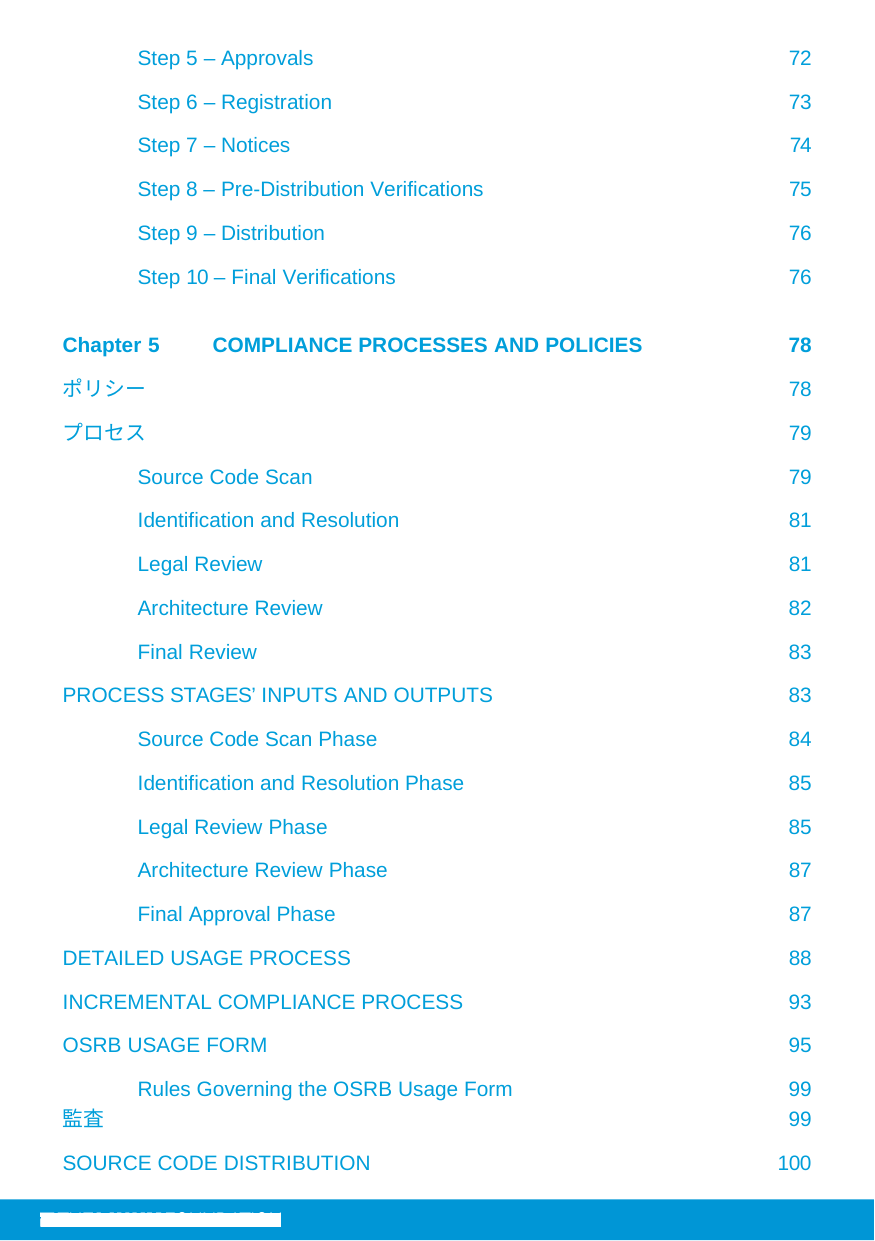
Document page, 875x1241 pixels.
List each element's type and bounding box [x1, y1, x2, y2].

picture [41, 1213, 280, 1226]
